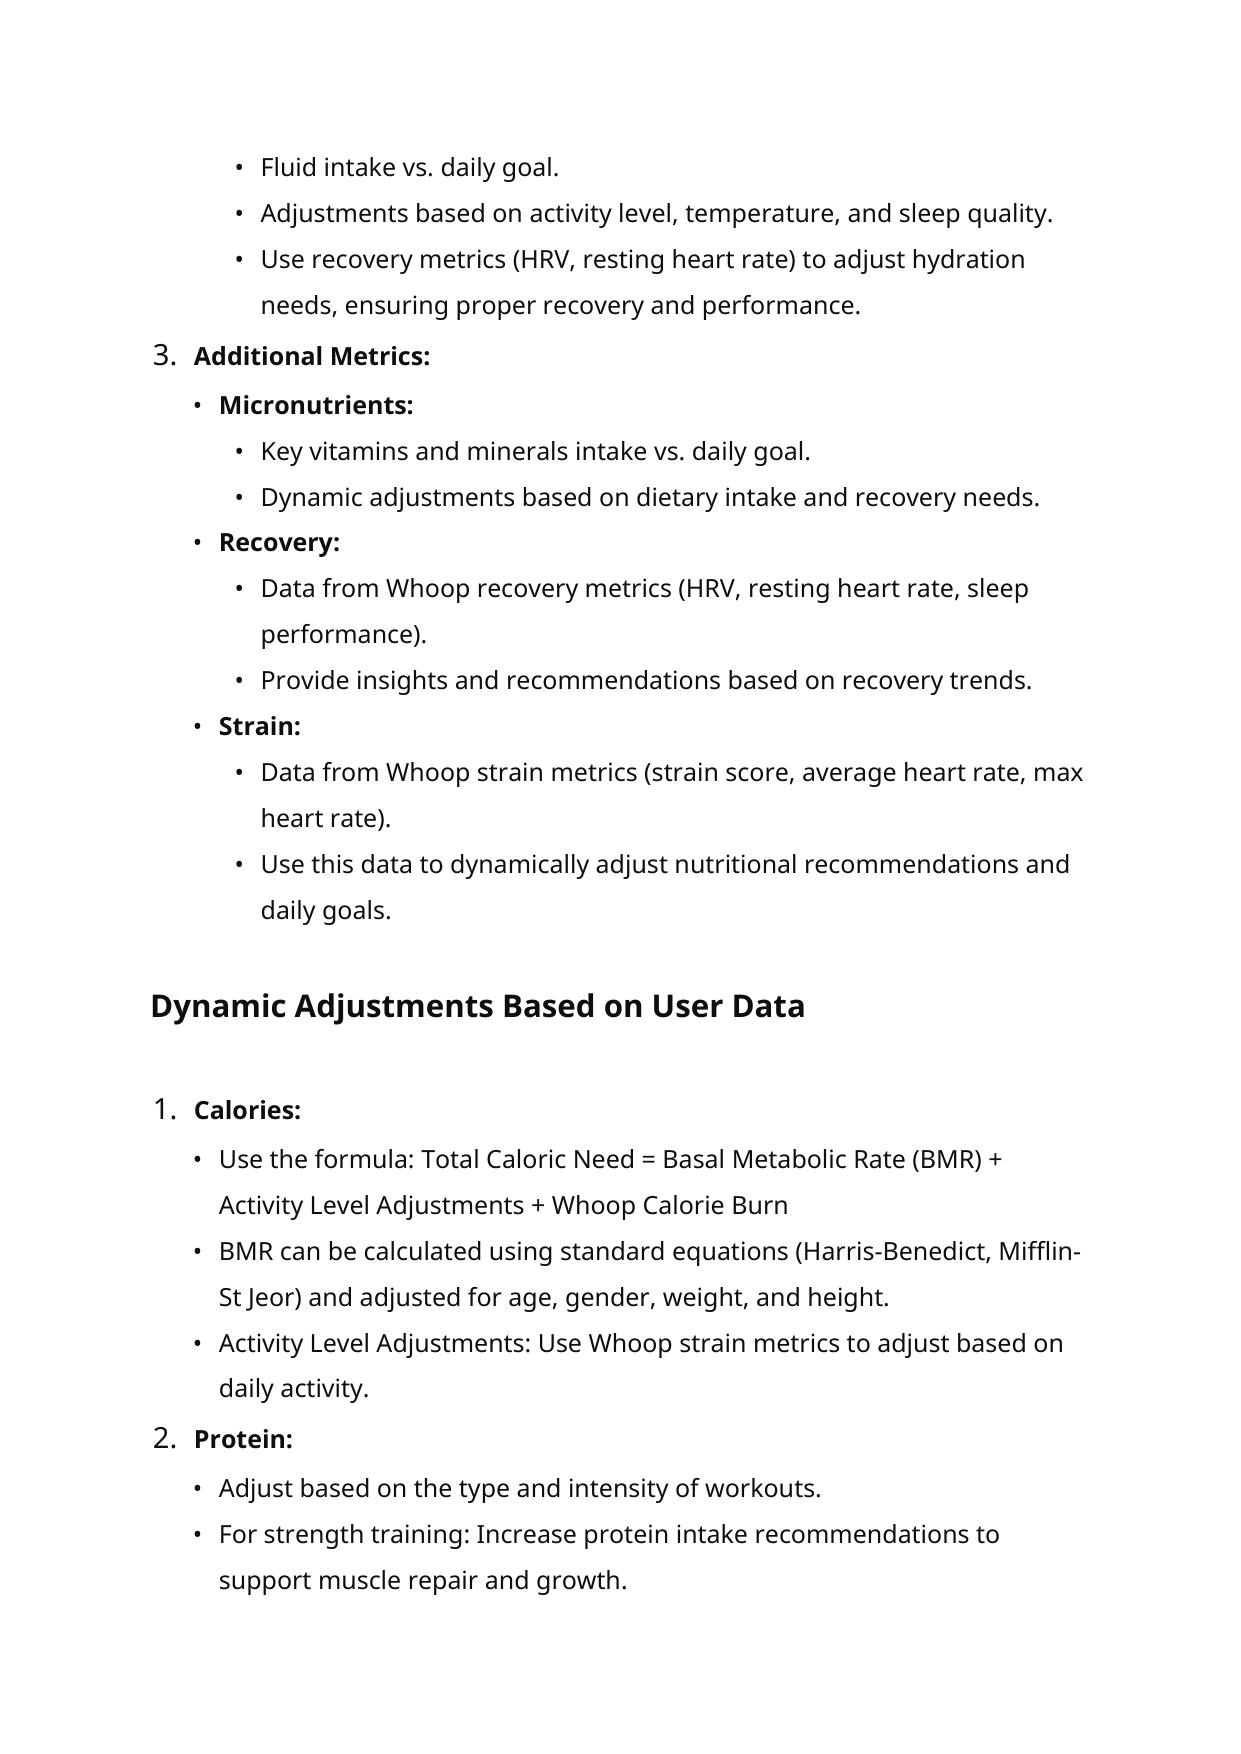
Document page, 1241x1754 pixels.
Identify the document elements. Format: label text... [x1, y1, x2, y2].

text • Micronutrients: [150, 387, 1090, 421]
text • Adjustments based on activity level, temperature, and sleep quality. [150, 196, 1090, 230]
text • Key vitamins and minerals intake vs. daily goal. [150, 433, 1090, 467]
text • Data from Whoop recovery metrics (HRV, resting heart rate, sleep performance). [150, 571, 1090, 651]
text • Use this data to dynamically adjust nutritional recommendations and daily goals. [150, 847, 1090, 927]
text 1. Calories: [150, 1088, 1090, 1128]
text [150, 1471, 1090, 1505]
text 3. Additional Metrics: [150, 334, 1090, 373]
text • Provide insights and recommendations based on recovery trends. [150, 663, 1090, 697]
text • Activity Level Adjustments: Use Whoop strain metrics to adjust based on daily activity. [150, 1325, 1090, 1405]
text • Use the formula: Total Caloric Need = Basal Metabolic Rate (BMR) + Activity Level Adjustments + Whoop Calorie Burn [150, 1141, 1090, 1221]
text • BMR can be calculated using standard equations (Harris-Benedict, Mifflin-St Jeor) and adjusted for age, gender, weight, and height. [150, 1233, 1090, 1313]
text • For strength training: Increase protein intake recommendations to support muscle repair and growth. [150, 1517, 1090, 1597]
text • Recovery: [150, 525, 1090, 559]
text • Dynamic adjustments based on dietary intake and recovery needs. [150, 479, 1090, 513]
text • Fluid intake vs. daily goal. [150, 150, 1090, 184]
text • Data from Whoop strain metrics (strain score, average heart rate, max heart rate). [150, 755, 1090, 835]
text Dynamic Adjustments Based on User Data [150, 984, 1090, 1027]
text • Strain: [150, 709, 1090, 743]
text • Use recovery metrics (HRV, resting heart rate) to adjust hydration needs, ensuring proper recovery and performance. [150, 242, 1090, 322]
text 2. Protein: [150, 1417, 1090, 1457]
